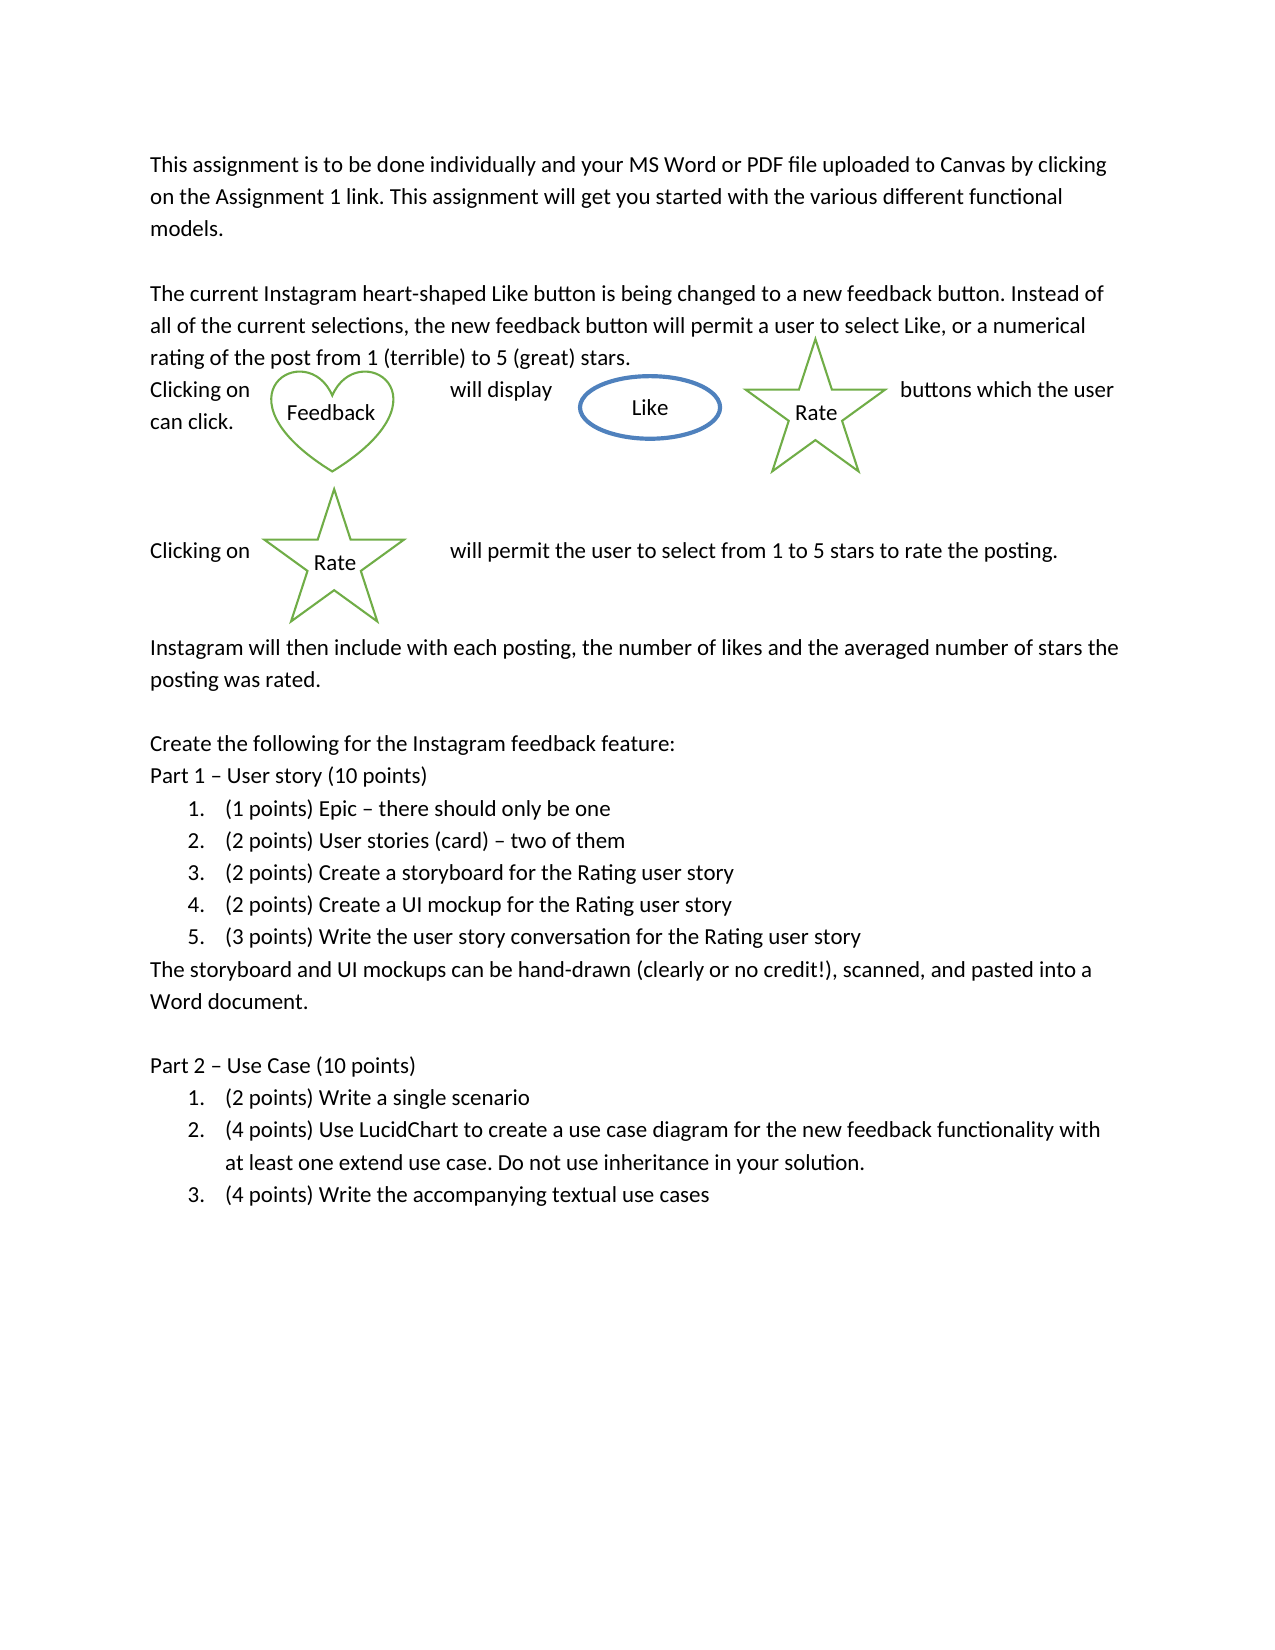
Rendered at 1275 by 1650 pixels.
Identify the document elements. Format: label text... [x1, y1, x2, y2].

text This assignment is to be done individually and your MS Word or PDF file uploaded to Canvas by clicking on the Assignment 1 link. This assignment will get you started with the various different functional models. [150, 150, 1125, 242]
text Instagram will then include with each posting, the number of likes and the averaged number of stars the posting was rated. [150, 633, 1125, 693]
list (2 points) Create a storyboard for the Rating user story [187, 858, 1125, 886]
text Clicking on will display buttons which the user can click. [675, 375, 802, 436]
text The storyboard and UI mockups can be hand-drawn (clearly or no credit!), scanned, and pasted into a Word document. [150, 955, 1125, 1015]
text Clicking on will permit the user to select from 1 to 5 stars to rate the posting. [351, 536, 1125, 564]
list (3 points) Write the user story conversation for the Rating user story [187, 922, 1125, 951]
text Clicking on will display buttons which the user can click. [150, 375, 285, 436]
text Clicking on will display buttons which the user can click. [379, 375, 625, 436]
list (4 points) Write the accompanying textual use cases [187, 1180, 1125, 1208]
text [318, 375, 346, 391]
text Create the following for the Instagram feedback feature: [150, 729, 1125, 757]
list (4 points) Use LucidChart to create a use case diagram for the new feedback functionality with at least one extend use case. Do not use inheritance in your solution. [187, 1116, 1125, 1176]
text Clicking on will display buttons which the user can click. [829, 375, 1125, 436]
text The current Instagram heart-shaped Like button is being changed to a new feedback button. Instead of all of the current selections, the new feedback button will permit a user to select Like, or a numerical rating of the post from 1 (terrible) to 5 (great) stars. [150, 279, 1125, 371]
list (2 points) User stories (card) – two of them [187, 826, 1125, 854]
list (2 points) Create a UI mockup for the Rating user story [187, 890, 1125, 918]
text Part 1 – User story (10 points) [150, 762, 1125, 789]
list (2 points) Write a single scenario [187, 1083, 1125, 1111]
text Part 2 – Use Case (10 points) [150, 1051, 1125, 1079]
list (1 points) Epic – there should only be one [187, 794, 1125, 822]
